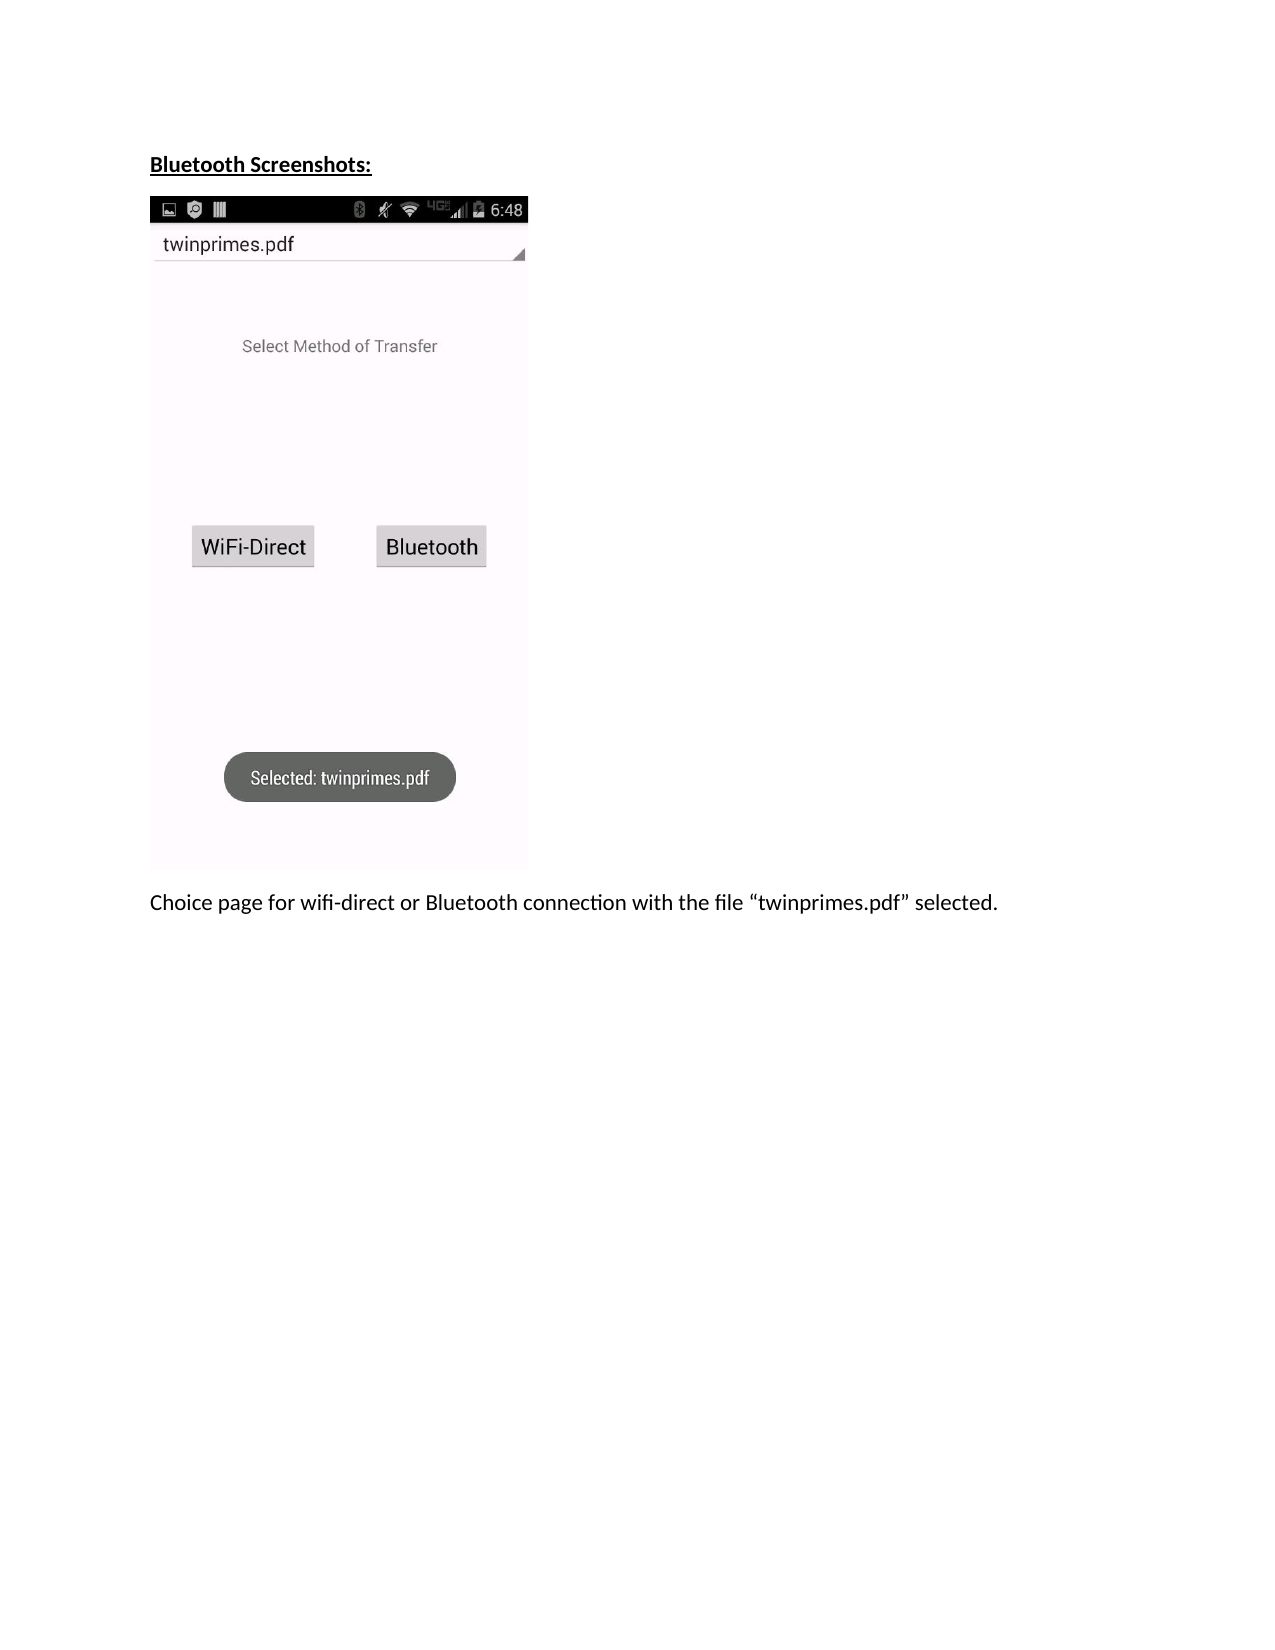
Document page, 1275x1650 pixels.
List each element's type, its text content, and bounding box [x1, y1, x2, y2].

text Choice page for wifi-direct or Bluetooth connection with the file “twinprimes.pdf” selected. [150, 888, 1125, 916]
picture [150, 196, 529, 869]
text Bluetooth Screenshots: [150, 150, 1125, 178]
